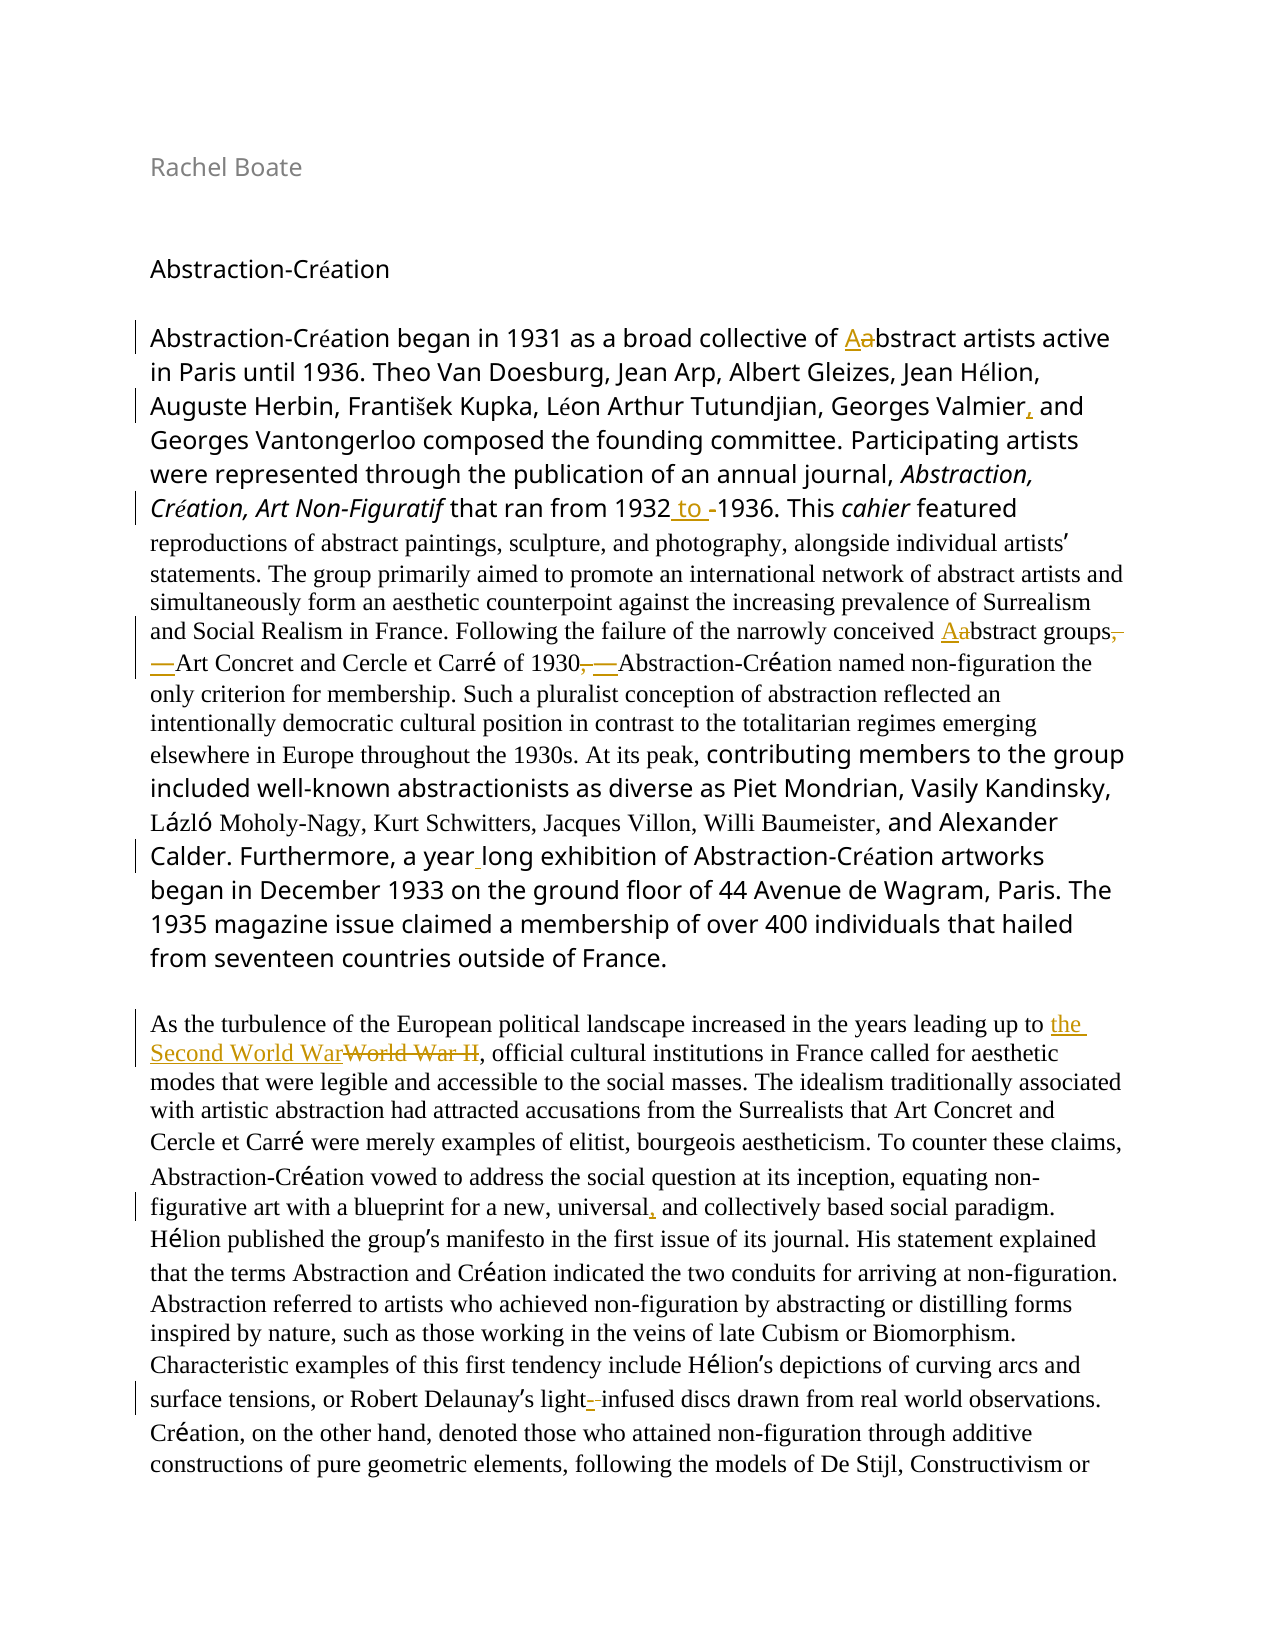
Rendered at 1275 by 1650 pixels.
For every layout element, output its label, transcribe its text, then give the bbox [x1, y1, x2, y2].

text Abstraction-Création began in 1931 as a broad collective of bstract artists active in Paris until 1936. Theo Van Doesburg, Jean Arp, Albert Gleizes, Jean Hélion, Auguste Herbin, František Kupka, Léon Arthur Tutundjian, Georges Valmier and Georges Vantongerloo composed the founding committee. Participating artists were represented through the publication of an annual journal, Abstraction, Création, Art Non-Figuratif that ran from 19321936. This cahier featured reproductions of abstract paintings, sculpture, and photography, alongside individual artists’ statements. The group primarily aimed to promote an international network of abstract artists and simultaneously form an aesthetic counterpoint against the increasing prevalence of Surrealism and Social Realism in France. Following the failure of the narrowly conceived bstract groupsArt Concret and Cercle et Carré of 1930Abstraction-Création named non-figuration the only criterion for membership. Such a pluralist conception of abstraction reflected an intentionally democratic cultural position in contrast to the totalitarian regimes emerging elsewhere in Europe throughout the 1930s. At its peak, contributing members to the group included well-known abstractionists as diverse as Piet Mondrian, Vasily Kandinsky, Lázló Moholy-Nagy, Kurt Schwitters, Jacques Villon, Willi Baumeister, and Alexander Calder. Furthermore, a yearlong exhibition of Abstraction-Création artworks began in December 1933 on the ground floor of 44 Avenue de Wagram, Paris. The 1935 magazine issue claimed a membership of over 400 individuals that hailed from seventeen countries outside of France. [150, 320, 1125, 771]
text Abstraction-Création [150, 252, 1125, 286]
text Abstraction-Création began in 1931 as a broad collective of bstract artists active in Paris until 1936. Theo Van Doesburg, Jean Arp, Albert Gleizes, Jean Hélion, Auguste Herbin, František Kupka, Léon Arthur Tutundjian, Georges Valmier and Georges Vantongerloo composed the founding committee. Participating artists were represented through the publication of an annual journal, Abstraction, Création, Art Non-Figuratif that ran from 19321936. This cahier featured reproductions of abstract paintings, sculpture, and photography, alongside individual artists’ statements. The group primarily aimed to promote an international network of abstract artists and simultaneously form an aesthetic counterpoint against the increasing prevalence of Surrealism and Social Realism in France. Following the failure of the narrowly conceived bstract groupsArt Concret and Cercle et Carré of 1930Abstraction-Création named non-figuration the only criterion for membership. Such a pluralist conception of abstraction reflected an intentionally democratic cultural position in contrast to the totalitarian regimes emerging elsewhere in Europe throughout the 1930s. At its peak, contributing members to the group included well-known abstractionists as diverse as Piet Mondrian, Vasily Kandinsky, Lázló Moholy-Nagy, Kurt Schwitters, Jacques Villon, Willi Baumeister, and Alexander Calder. Furthermore, a yearlong exhibition of Abstraction-Création artworks began in December 1933 on the ground floor of 44 Avenue de Wagram, Paris. The 1935 magazine issue claimed a membership of over 400 individuals that hailed from seventeen countries outside of France. [150, 771, 1125, 975]
text Rachel Boate [150, 150, 1125, 184]
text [150, 1009, 1125, 1477]
